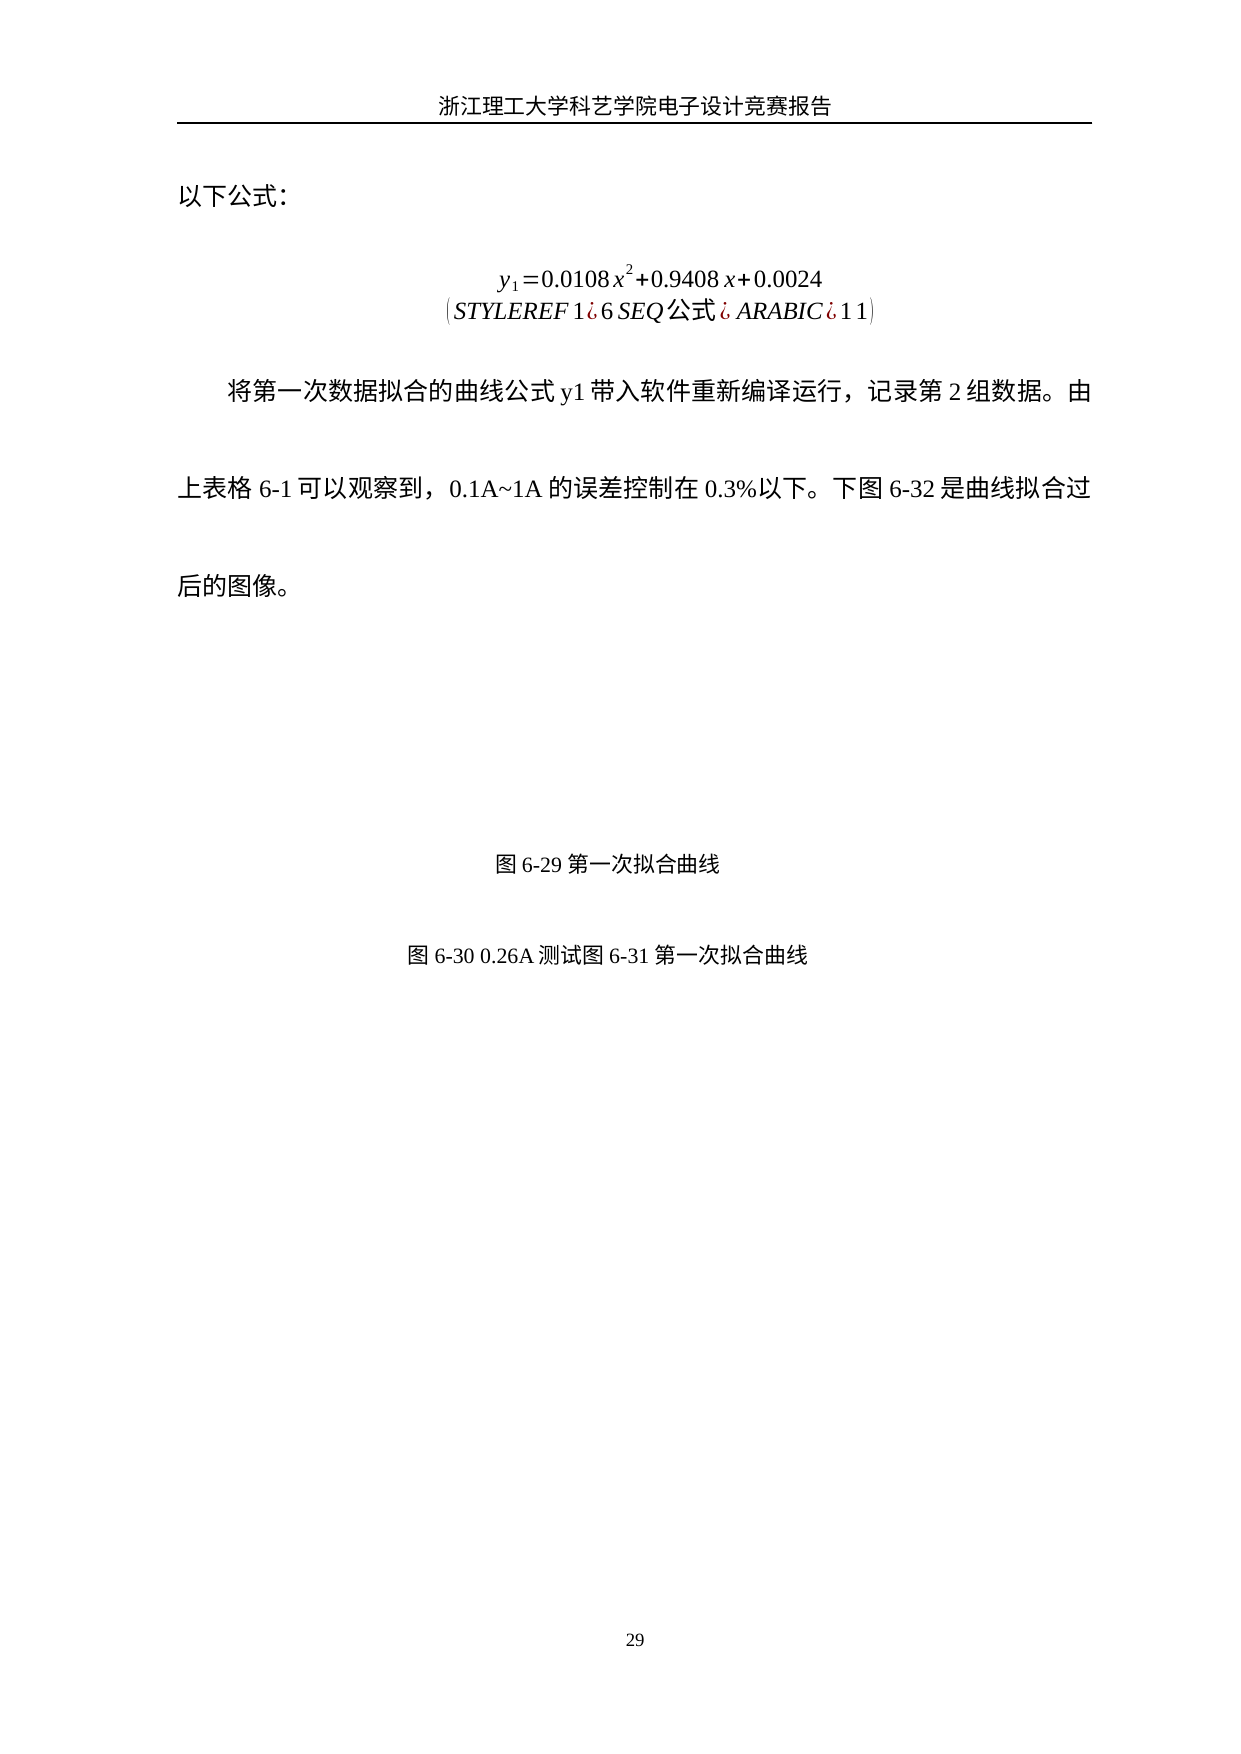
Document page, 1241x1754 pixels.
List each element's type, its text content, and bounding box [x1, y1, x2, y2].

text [177, 162, 1092, 227]
